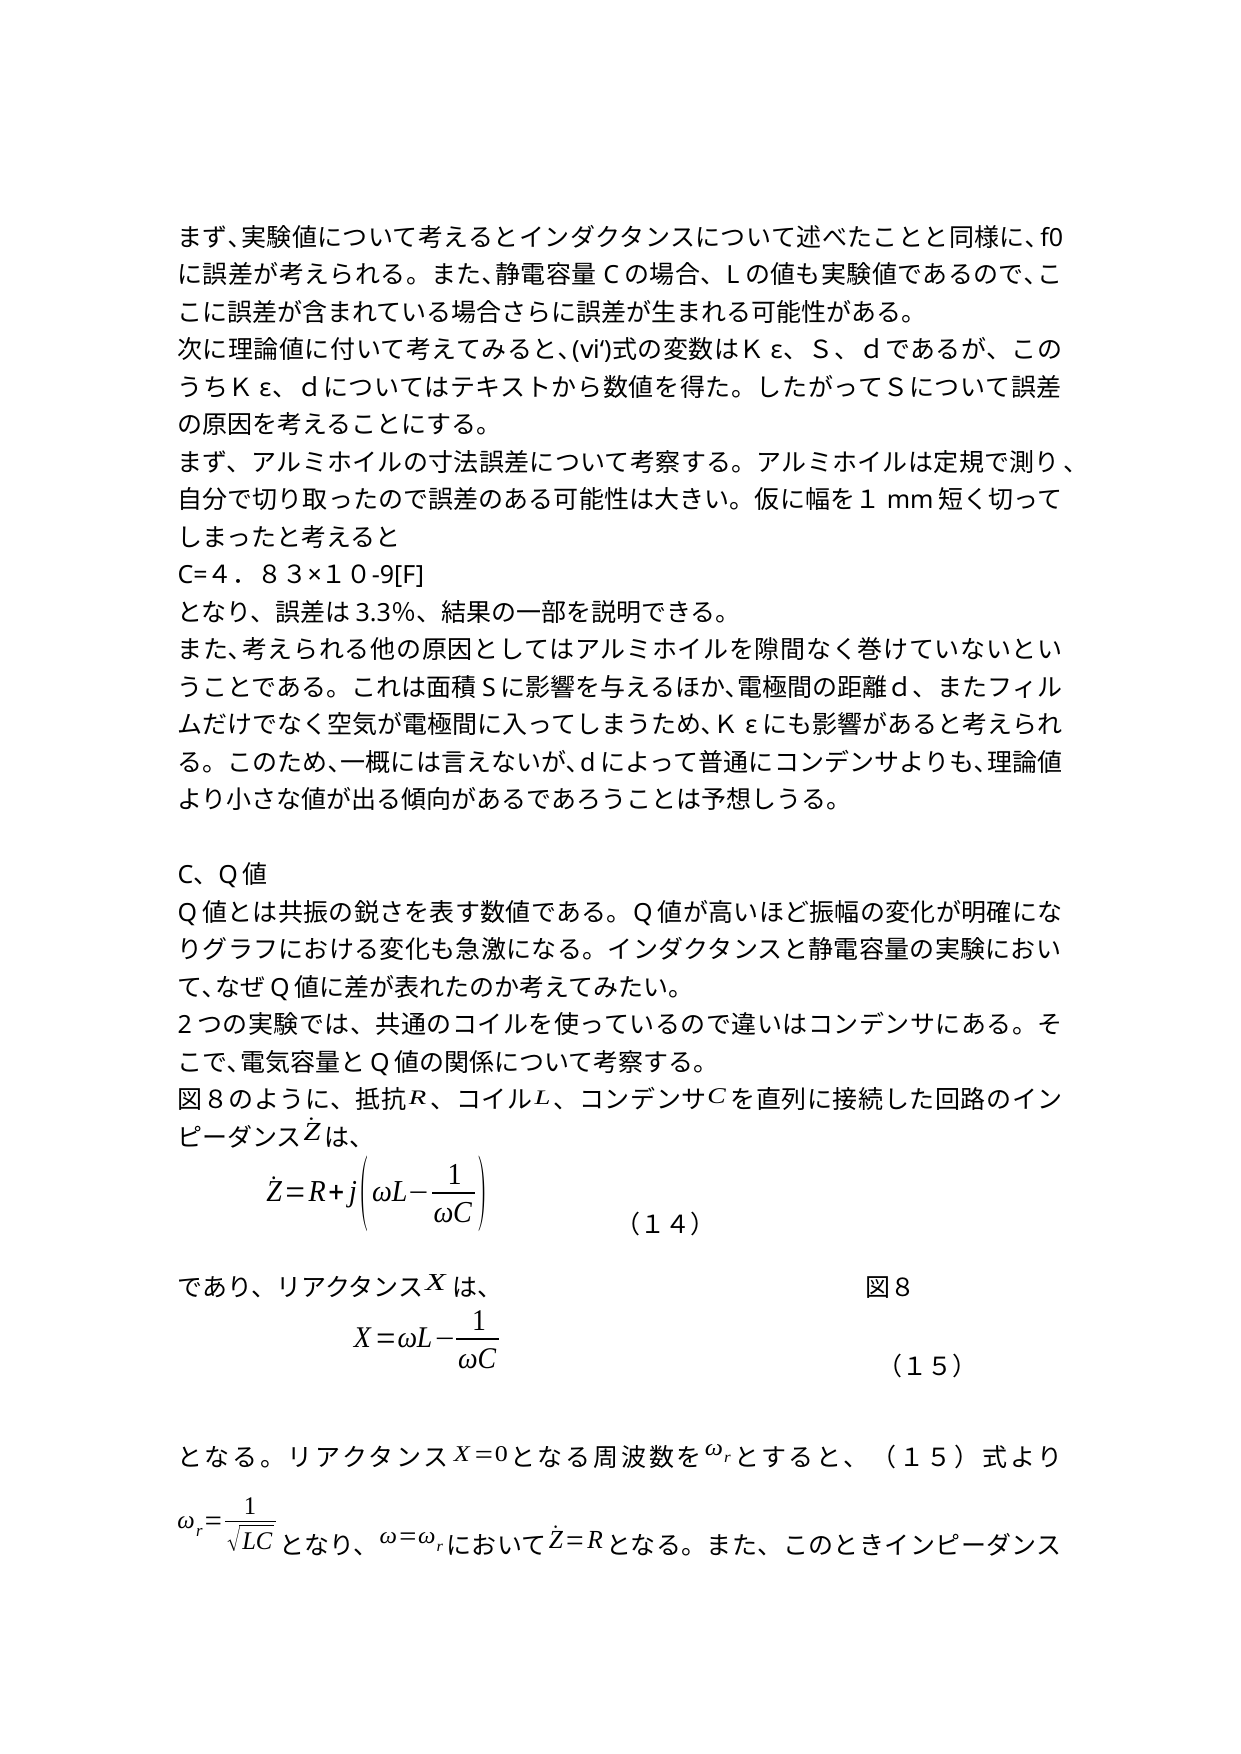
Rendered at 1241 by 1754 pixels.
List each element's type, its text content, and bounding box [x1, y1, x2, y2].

text （１４） [177, 1154, 1063, 1267]
text また､考えられる他の原因としてはアルミホイルを隙間なく巻けていないということである。これは面積Sに影響を与えるほか､電極間の距離ｄ、またフィルムだけでなく空気が電極間に入ってしまうため､Ｋεにも影響があると考えられる。このため､一概には言えないが､dによって普通にコンデンサよりも､理論値より小さな値が出る傾向があるであろうことは予想しうる。 [177, 629, 1063, 817]
text C=４．８３×１０-9[F] [177, 554, 1063, 592]
text まず､実験値について考えるとインダクタンスについて述べたことと同様に､f0に誤差が考えられる。また､静電容量Cの場合、Lの値も実験値であるので､ここに誤差が含まれている場合さらに誤差が生まれる可能性がある。 [177, 217, 1063, 329]
text 2つの実験では、共通のコイルを使っているので違いはコンデンサにある。そこで､電気容量とQ値の関係について考察する。 [177, 1004, 1063, 1079]
text となり、誤差は3.3％、結果の一部を説明できる。 [177, 592, 1063, 629]
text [177, 1417, 1063, 1567]
text Q値とは共振の鋭さを表す数値である。Q値が高いほど振幅の変化が明確になりグラフにおける変化も急激になる。インダクタンスと静電容量の実験において､なぜQ値に差が表れたのか考えてみたい。 [177, 892, 1063, 1004]
text であり、リアクタンスは、 図８ [177, 1267, 1063, 1304]
text C、Q値 [177, 854, 1063, 892]
text まず、アルミホイルの寸法誤差について考察する。アルミホイルは定規で測り、自分で切り取ったので誤差のある可能性は大きい。仮に幅を１mm短く切ってしまったと考えると [177, 442, 1063, 554]
text 図８のように、抵抗、コイル、コンデンサを直列に接続した回路のインピーダンスは、 [177, 1079, 1063, 1154]
text 次に理論値に付いて考えてみると､(ⅵ‘)式の変数はＫε、Ｓ、ｄであるが、このうちＫε、ｄについてはテキストから数値を得た。したがってＳについて誤差の原因を考えることにする。 [177, 329, 1063, 442]
text （１５） [177, 1304, 1063, 1417]
